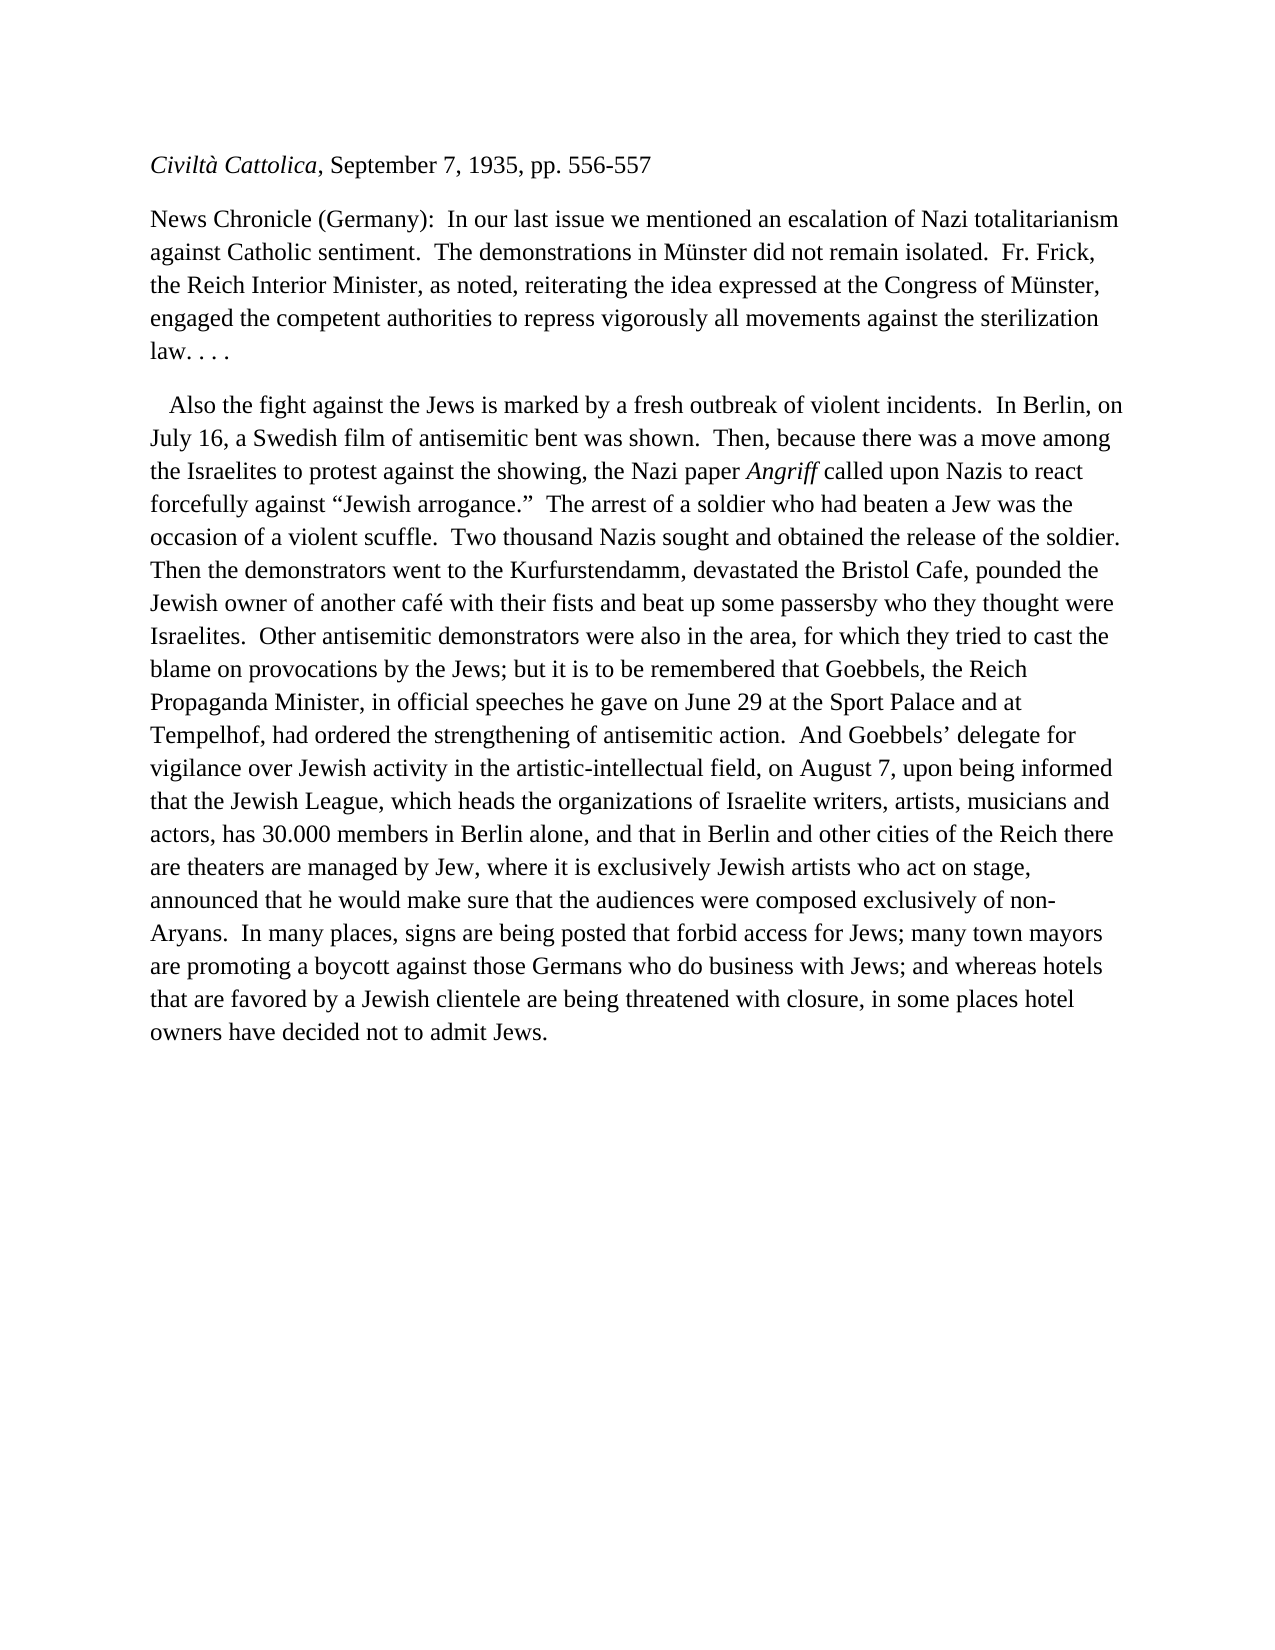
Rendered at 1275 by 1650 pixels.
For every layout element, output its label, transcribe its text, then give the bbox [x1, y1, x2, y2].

text Also the fight against the Jews is marked by a fresh outbreak of violent incidents. In Berlin, on July 16, a Swedish film of antisemitic bent was shown. Then, because there was a move among the Israelites to protest against the showing, the Nazi paper Angriff called upon Nazis to react forcefully against “Jewish arrogance.” The arrest of a soldier who had beaten a Jew was the occasion of a violent scuffle. Two thousand Nazis sought and obtained the release of the soldier. Then the demonstrators went to the Kurfurstendamm, devastated the Bristol Cafe, pounded the Jewish owner of another café with their fists and beat up some passersby who they thought were Israelites. Other antisemitic demonstrators were also in the area, for which they tried to cast the blame on provocations by the Jews; but it is to be remembered that Goebbels, the Reich Propaganda Minister, in official speeches he gave on June 29 at the Sport Palace and at Tempelhof, had ordered the strengthening of antisemitic action. And Goebbels’ delegate for vigilance over Jewish activity in the artistic-intellectual field, on August 7, upon being informed that the Jewish League, which heads the organizations of Israelite writers, artists, musicians and actors, has 30.000 members in Berlin alone, and that in Berlin and other cities of the Reich there are theaters are managed by Jew, where it is exclusively Jewish artists who act on stage, announced that he would make sure that the audiences were composed exclusively of non-Aryans. In many places, signs are being posted that forbid access for Jews; many town mayors are promoting a boycott against those Germans who do business with Jews; and whereas hotels that are favored by a Jewish clientele are being threatened with closure, in some places hotel owners have decided not to admit Jews. [150, 390, 1125, 1046]
text Civiltà Cattolica, September 7, 1935, pp. 556-557 [150, 150, 1125, 179]
text News Chronicle (Germany): In our last issue we mentioned an escalation of Nazi totalitarianism against Catholic sentiment. The demonstrations in Münster did not remain isolated. Fr. Frick, the Reich Interior Minister, as noted, reiterating the idea expressed at the Congress of Münster, engaged the competent authorities to repress vigorously all movements against the sterilization law. . . . [150, 204, 1125, 365]
